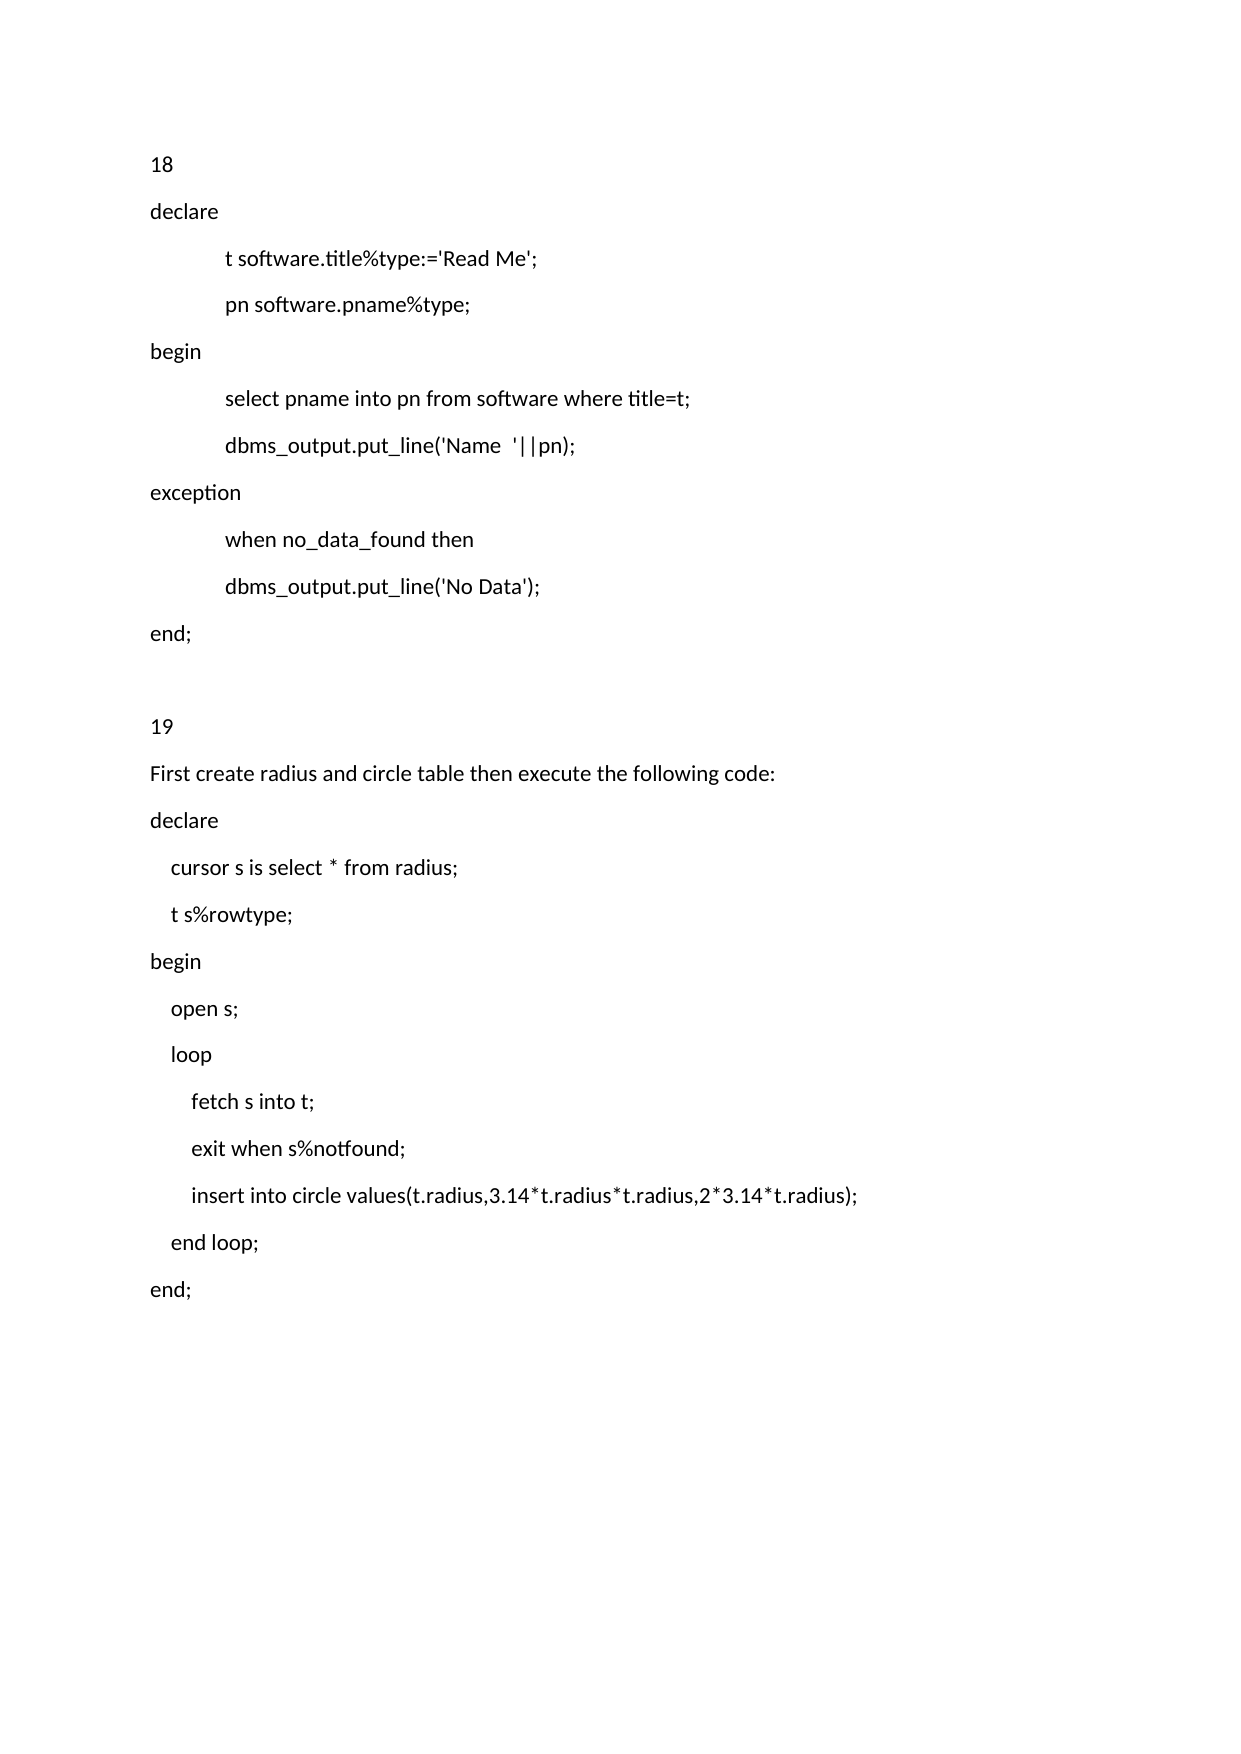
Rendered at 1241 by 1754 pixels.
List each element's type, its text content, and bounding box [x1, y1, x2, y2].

text exit when s%notfound; [150, 1134, 1090, 1162]
text 19 [150, 712, 1090, 741]
text select pname into pn from software where title=t; [150, 384, 1090, 412]
text 18 [150, 150, 1090, 178]
text begin [150, 337, 1090, 366]
text declare [150, 806, 1090, 834]
text fetch s into t; [150, 1087, 1090, 1116]
text dbms_output.put_line('No Data'); [150, 572, 1090, 600]
text declare [150, 197, 1090, 225]
text end; [150, 1275, 1090, 1303]
text end loop; [150, 1228, 1090, 1256]
text loop [150, 1041, 1090, 1069]
text t software.title%type:='Read Me'; [150, 244, 1090, 272]
text pn software.pname%type; [150, 291, 1090, 319]
text exception [150, 478, 1090, 506]
text end; [150, 619, 1090, 647]
text dbms_output.put_line('Name '||pn); [150, 431, 1090, 459]
text begin [150, 947, 1090, 975]
text insert into circle values(t.radius,3.14*t.radius*t.radius,2*3.14*t.radius); [150, 1181, 1090, 1209]
text when no_data_found then [150, 525, 1090, 553]
text open s; [150, 994, 1090, 1022]
text t s%rowtype; [150, 900, 1090, 928]
text First create radius and circle table then execute the following code: [150, 759, 1090, 787]
text cursor s is select * from radius; [150, 853, 1090, 881]
